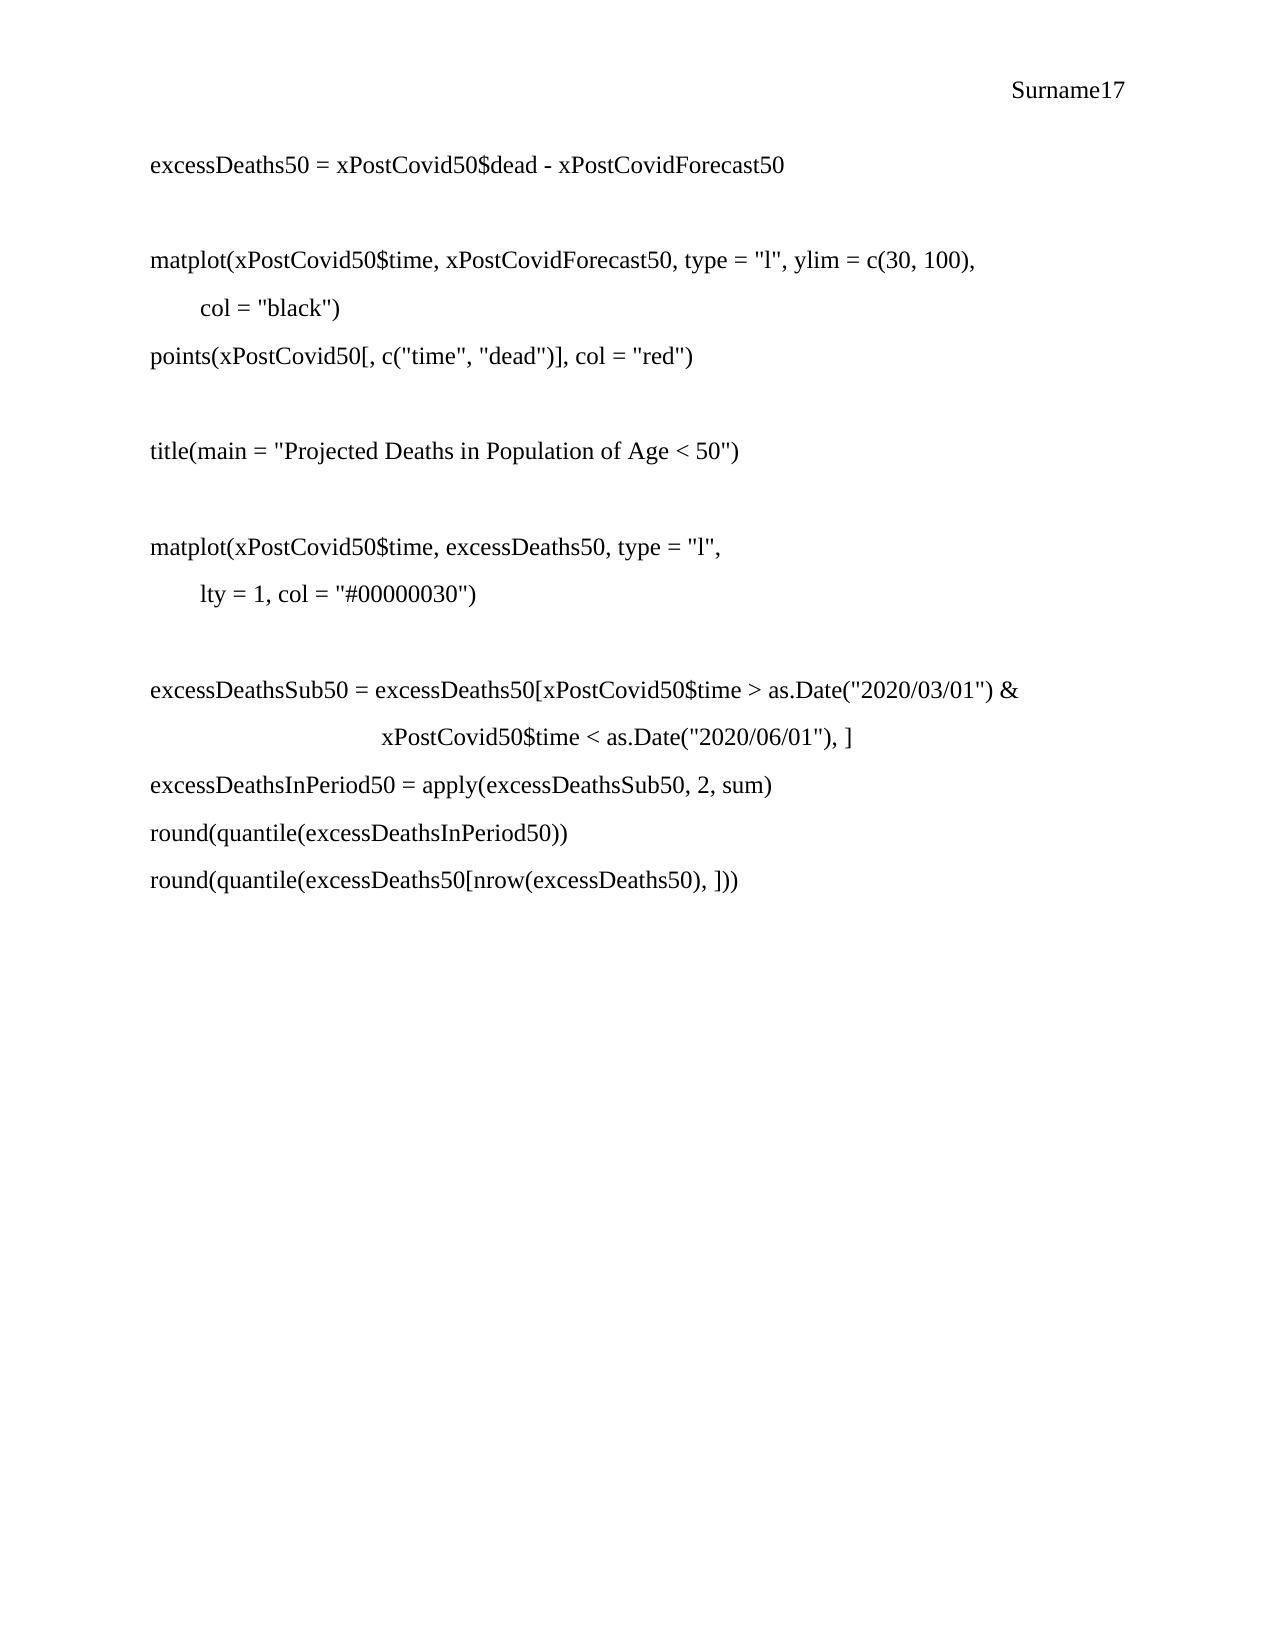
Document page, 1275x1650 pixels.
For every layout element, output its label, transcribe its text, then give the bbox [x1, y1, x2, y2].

text col = "black") [150, 293, 1125, 322]
text title(main = "Projected Deaths in Population of Age < 50") [150, 436, 1125, 465]
text round(quantile(excessDeaths50[nrow(excessDeaths50), ])) [150, 866, 1125, 894]
text excessDeaths50 = xPostCovid50$dead - xPostCovidForecast50 [150, 150, 1125, 179]
text excessDeathsSub50 = excessDeaths50[xPostCovid50$time > as.Date("2020/03/01") & [150, 675, 1125, 703]
text round(quantile(excessDeathsInPeriod50)) [150, 818, 1125, 847]
text matplot(xPostCovid50$time, xPostCovidForecast50, type = "l", ylim = c(30, 100), [150, 245, 1125, 274]
text excessDeathsInPeriod50 = apply(excessDeathsSub50, 2, sum) [150, 770, 1125, 799]
text lty = 1, col = "#00000030") [150, 579, 1125, 608]
text xPostCovid50$time < as.Date("2020/06/01"), ] [150, 722, 1125, 751]
text points(xPostCovid50[, c("time", "dead")], col = "red") [150, 341, 1125, 369]
text matplot(xPostCovid50$time, excessDeaths50, type = "l", [150, 532, 1125, 560]
